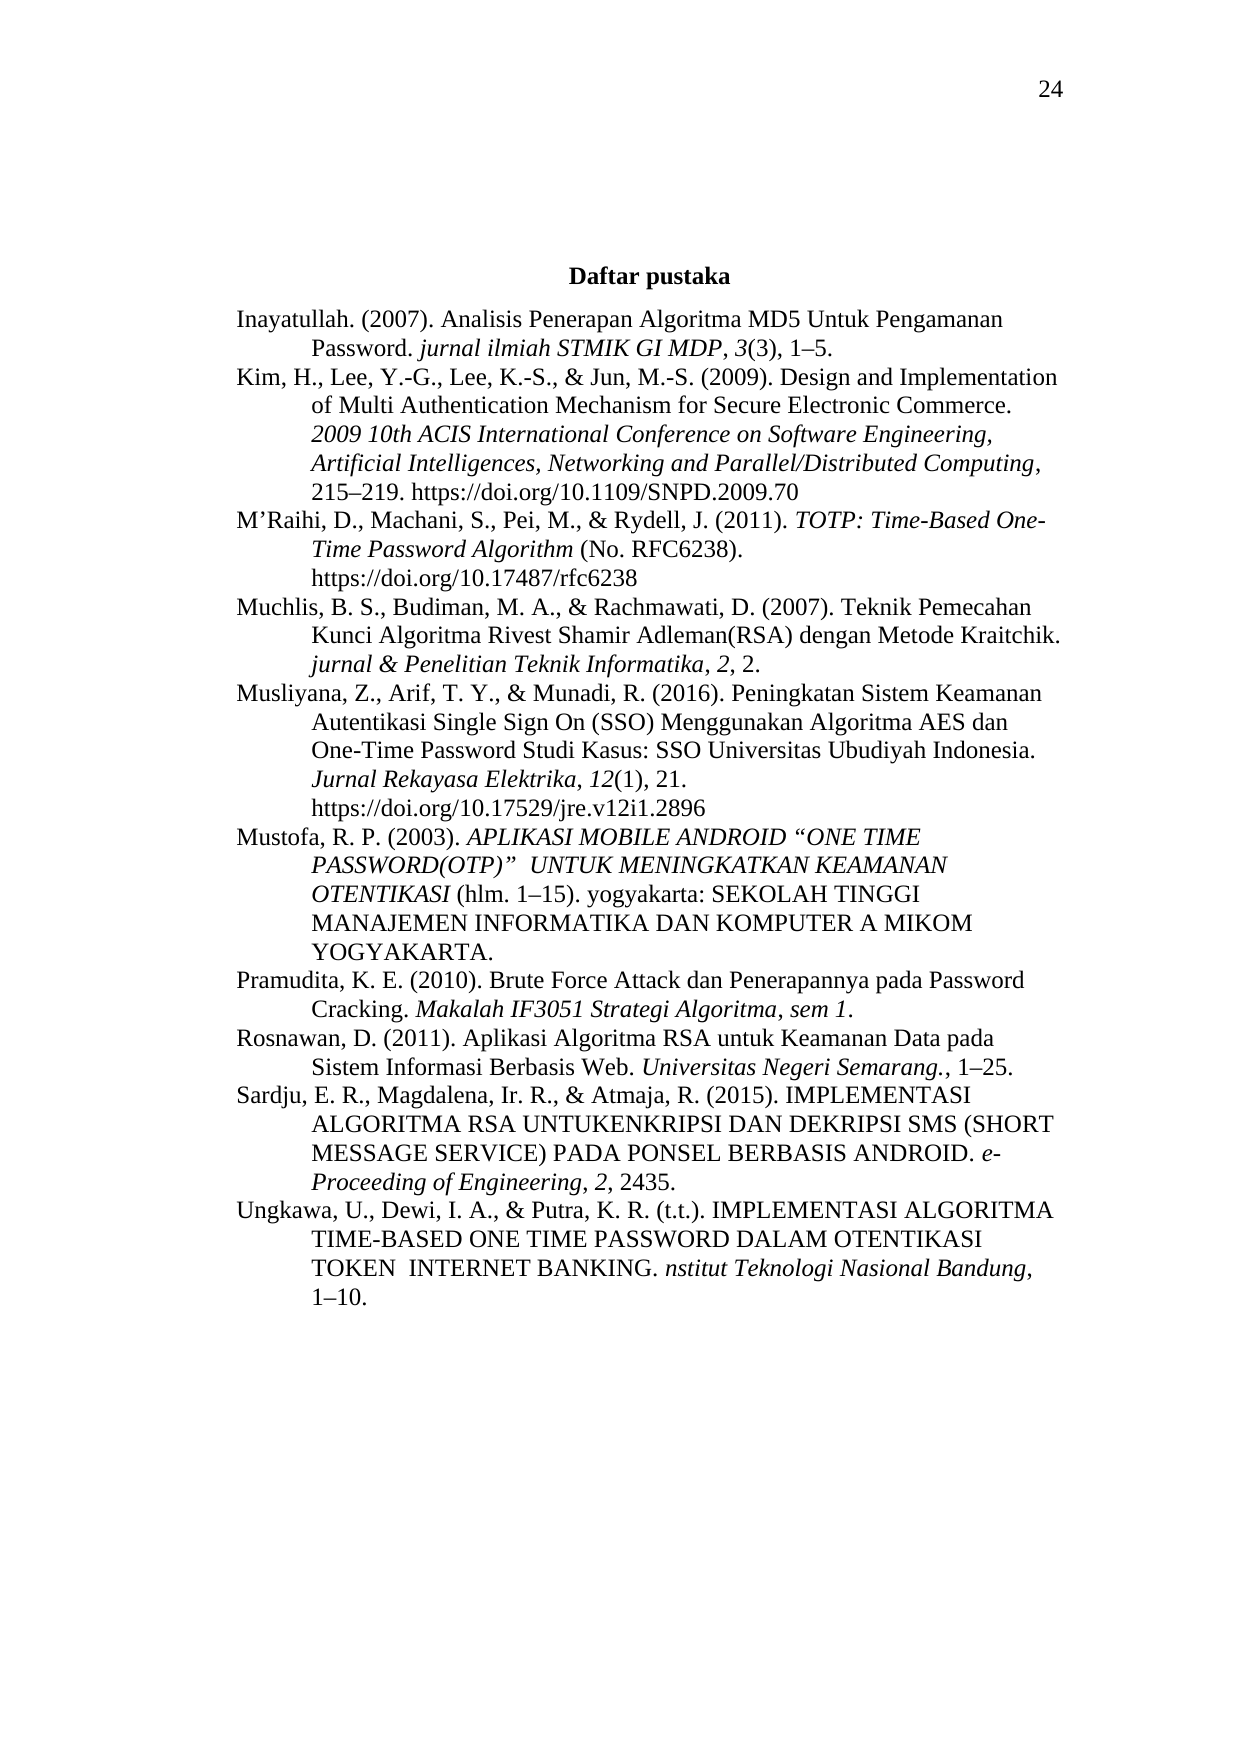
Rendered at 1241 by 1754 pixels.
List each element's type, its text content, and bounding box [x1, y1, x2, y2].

text Pramudita, K. E. (2010). Brute Force Attack dan Penerapannya pada Password Cracking. Makalah IF3051 Strategi Algoritma, sem 1. [236, 966, 1063, 1023]
text Muchlis, B. S., Budiman, M. A., & Rachmawati, D. (2007). Teknik Pemecahan Kunci Algoritma Rivest Shamir Adleman(RSA) dengan Metode Kraitchik. jurnal & Penelitian Teknik Informatika, 2, 2. [236, 592, 1063, 678]
text Inayatullah. (2007). Analisis Penerapan Algoritma MD5 Untuk Pengamanan Password. jurnal ilmiah STMIK GI MDP, 3(3), 1–5. [236, 304, 1063, 362]
text Musliyana, Z., Arif, T. Y., & Munadi, R. (2016). Peningkatan Sistem Keamanan Autentikasi Single Sign On (SSO) Menggunakan Algoritma AES dan One-Time Password Studi Kasus: SSO Universitas Ubudiyah Indonesia. Jurnal Rekayasa Elektrika, 12(1), 21. https://doi.org/10.17529/jre.v12i1.2896 [236, 678, 1063, 822]
text Rosnawan, D. (2011). Aplikasi Algoritma RSA untuk Keamanan Data pada Sistem Informasi Berbasis Web. Universitas Negeri Semarang., 1–25. [236, 1023, 1063, 1081]
text Kim, H., Lee, Y.-G., Lee, K.-S., & Jun, M.-S. (2009). Design and Implementation of Multi Authentication Mechanism for Secure Electronic Commerce. 2009 10th ACIS International Conference on Software Engineering, Artificial Intelligences, Networking and Parallel/Distributed Computing, 215–219. https://doi.org/10.1109/SNPD.2009.70 [236, 362, 1063, 506]
text Mustofa, R. P. (2003). APLIKASI MOBILE ANDROID “ONE TIME PASSWORD(OTP)” UNTUK MENINGKATKAN KEAMANAN OTENTIKASI (hlm. 1–15). yogyakarta: SEKOLAH TINGGI MANAJEMEN INFORMATIKA DAN KOMPUTER A MIKOM YOGYAKARTA. [236, 822, 1063, 966]
subtitle Daftar pustaka [236, 261, 1063, 290]
text M’Raihi, D., Machani, S., Pei, M., & Rydell, J. (2011). TOTP: Time-Based One-Time Password Algorithm (No. RFC6238). https://doi.org/10.17487/rfc6238 [236, 506, 1063, 592]
text Ungkawa, U., Dewi, I. A., & Putra, K. R. (t.t.). IMPLEMENTASI ALGORITMA TIME-BASED ONE TIME PASSWORD DALAM OTENTIKASI TOKEN INTERNET BANKING. nstitut Teknologi Nasional Bandung, 1–10. [236, 1196, 1063, 1311]
text Sardju, E. R., Magdalena, Ir. R., & Atmaja, R. (2015). IMPLEMENTASI ALGORITMA RSA UNTUKENKRIPSI DAN DEKRIPSI SMS (SHORT MESSAGE SERVICE) PADA PONSEL BERBASIS ANDROID. e-Proceeding of Engineering, 2, 2435. [236, 1081, 1063, 1196]
